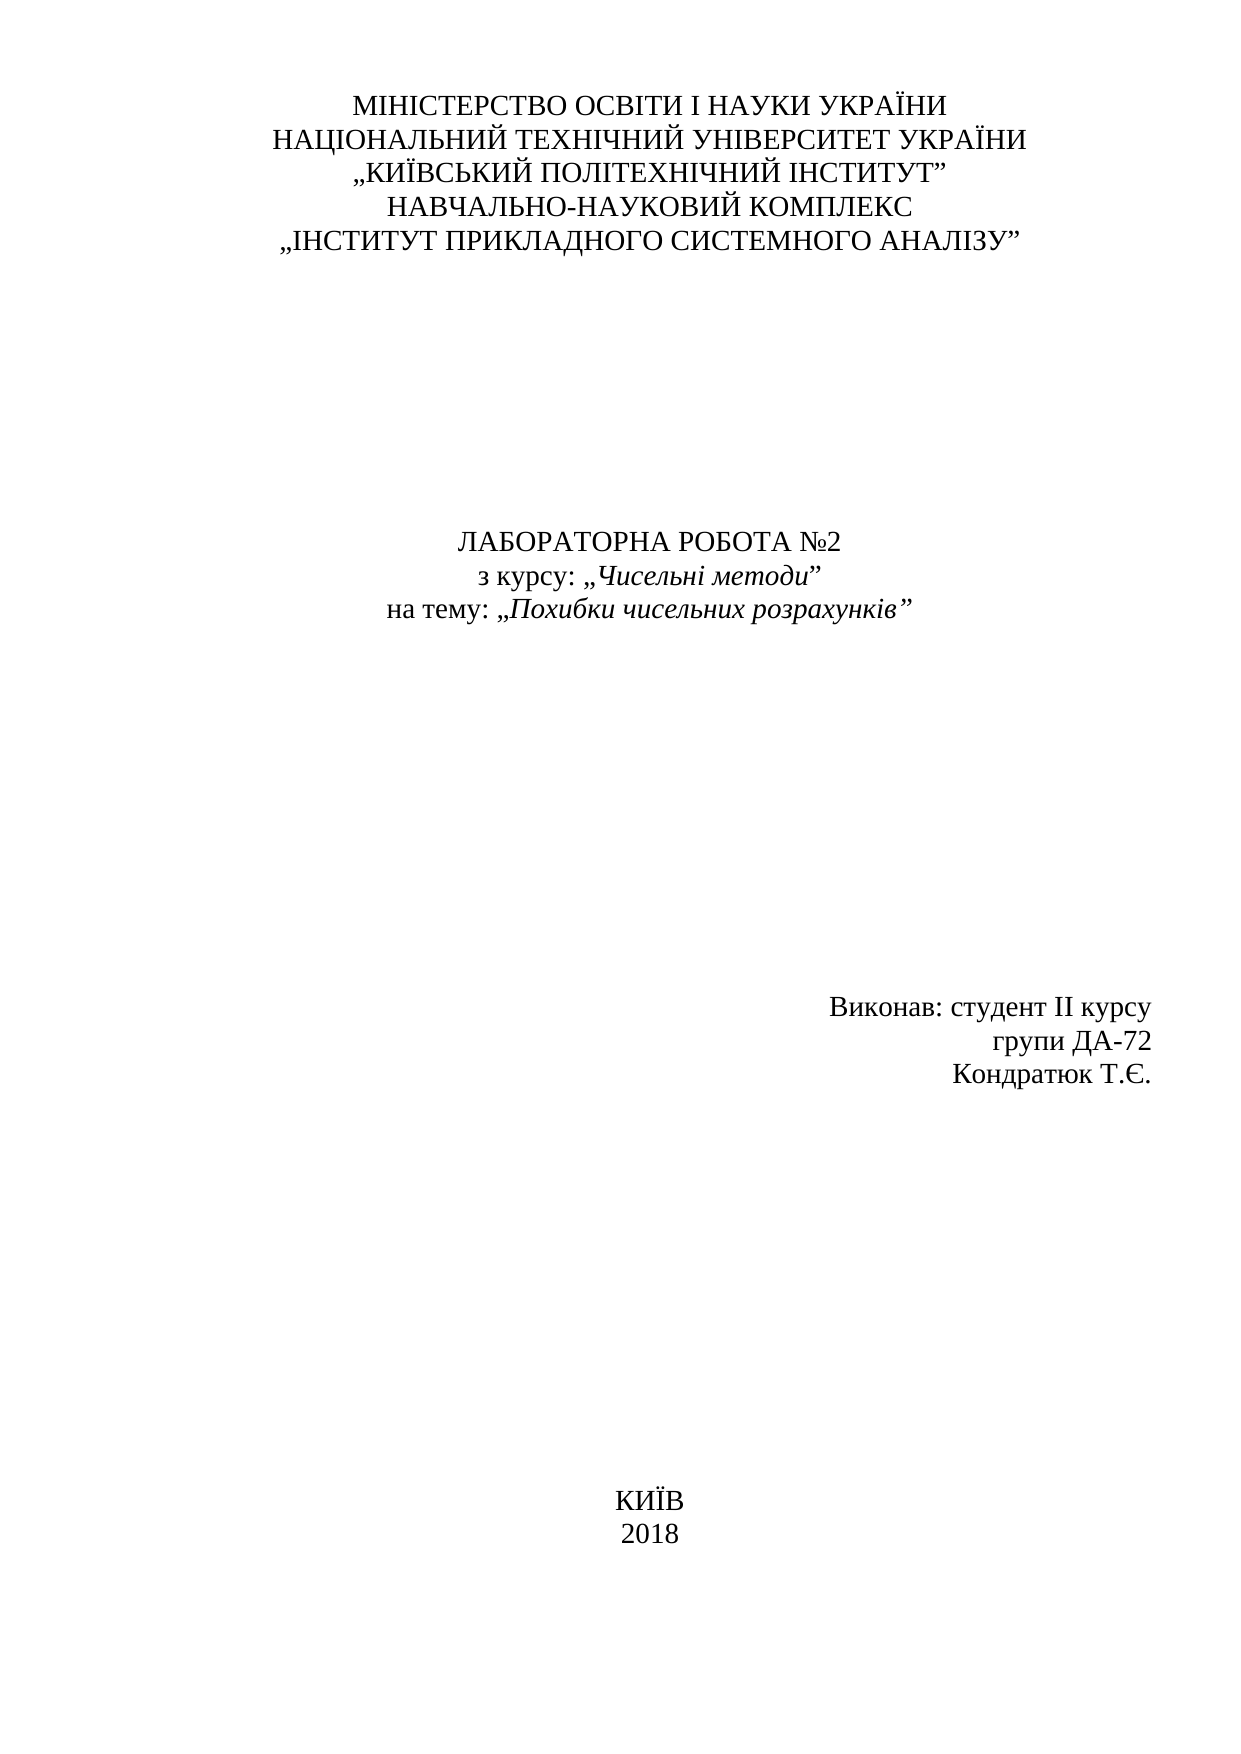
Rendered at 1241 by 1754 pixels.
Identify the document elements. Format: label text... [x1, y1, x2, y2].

text групи ДА-72 [598, 1023, 1152, 1056]
text НАВЧАЛЬНО-НАУКОВИЙ КОМПЛЕКС [148, 189, 1152, 223]
text 2018 [148, 1516, 1152, 1550]
text КИЇВ [148, 1483, 1152, 1516]
text МІНІСТЕРСТВО ОСВІТИ І НАУКИ УКРАЇНИ [148, 88, 1152, 122]
text „ІНСТИТУТ ПРИКЛАДНОГО СИСТЕМНОГО АНАЛІЗУ” [148, 223, 1152, 256]
text „КИЇВСЬКИЙ ПОЛІТЕХНІЧНИЙ ІНСТИТУТ” [148, 156, 1152, 189]
text ЛАБОРАТОРНА РОБОТА №2 [148, 524, 1152, 558]
text Кондратюк Т.Є. [598, 1056, 1152, 1090]
text на тему: „Похибки чисельних розрахунків” [148, 592, 1152, 625]
text Виконав: студент ІІ курсу [148, 989, 1152, 1023]
text НАЦІОНАЛЬНИЙ ТЕХНІЧНИЙ УНІВЕРСИТЕТ УКРАЇНИ [148, 122, 1152, 156]
text з курсу: „Чисельні методи” [148, 558, 1152, 592]
